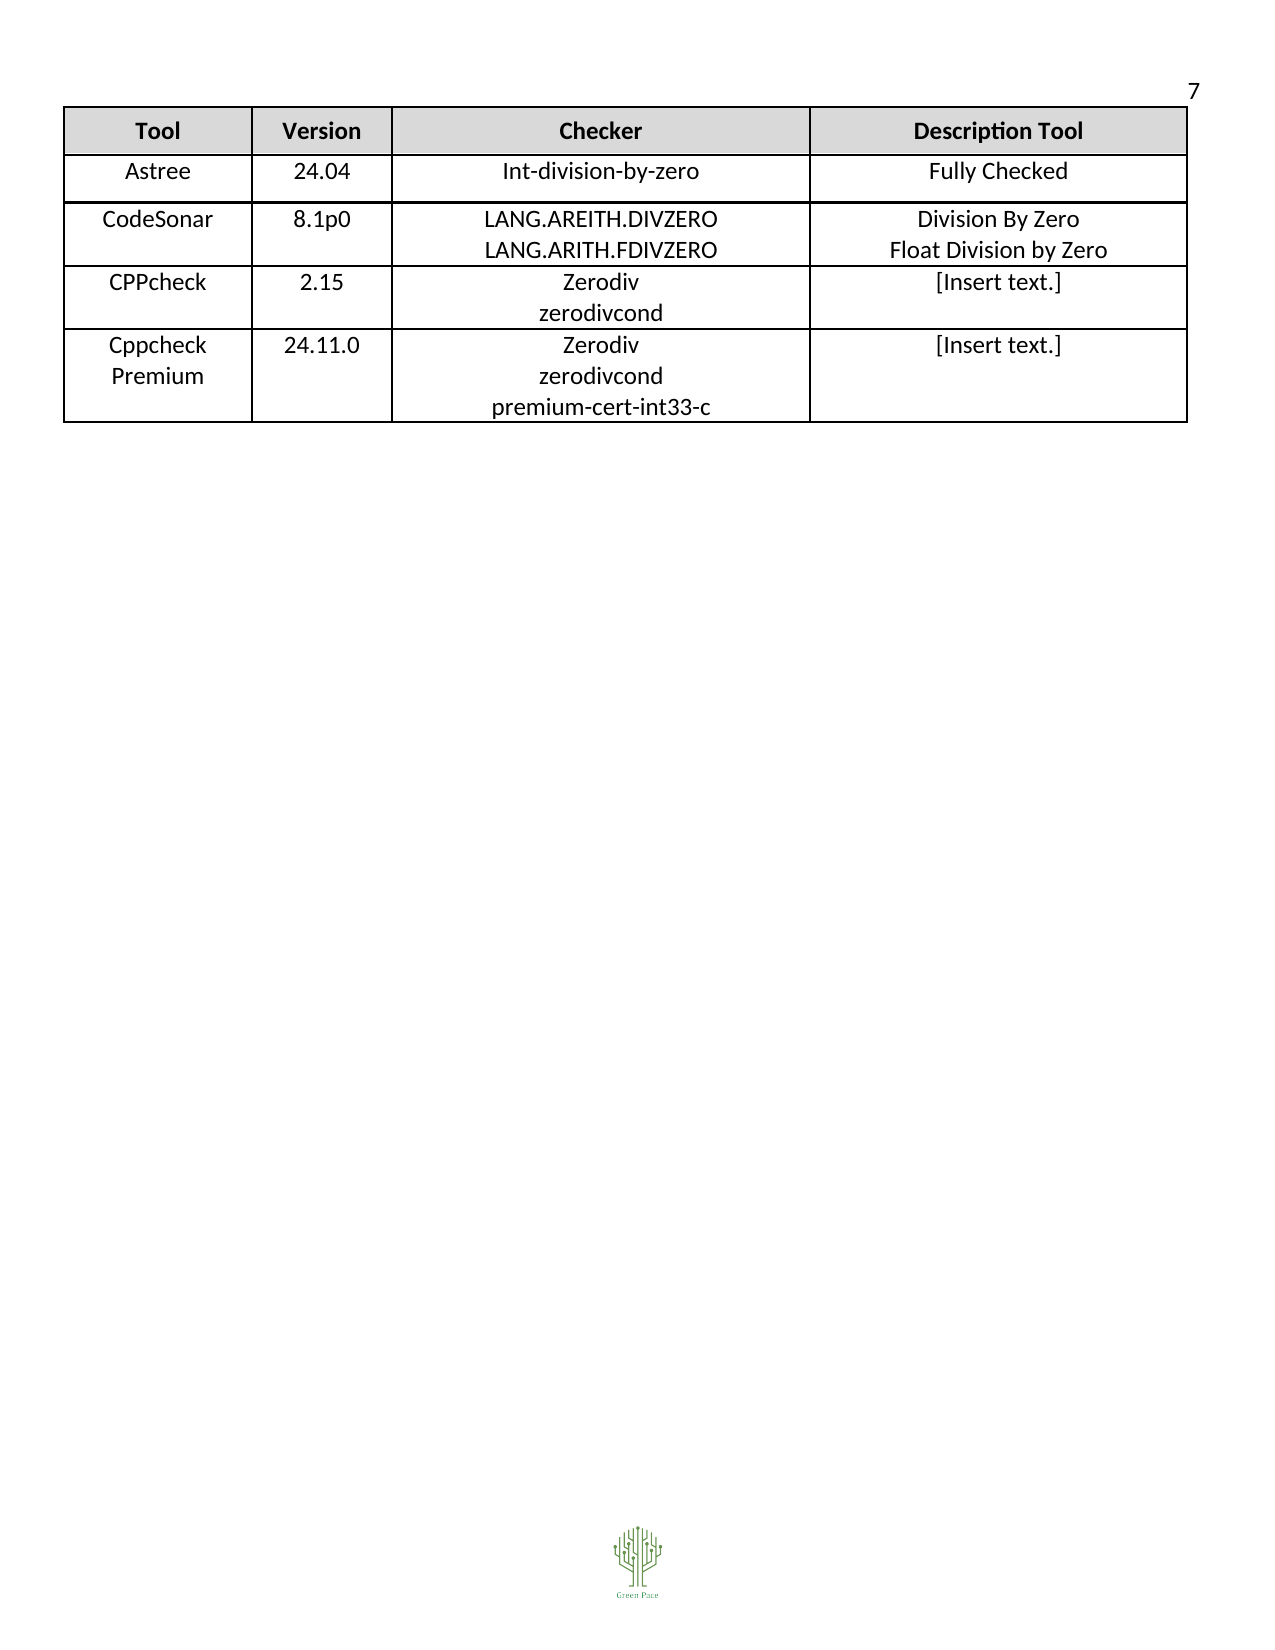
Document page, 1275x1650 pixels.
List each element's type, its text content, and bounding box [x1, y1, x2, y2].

table_cell CodeSonar [65, 204, 251, 264]
table_cell Division By Zero Float Division by Zero [811, 204, 1186, 264]
table_cell Zerodiv zerodivcond premium-cert-int33-c [393, 330, 809, 421]
table_cell Astree [65, 156, 251, 201]
table_cell [Insert text.] [811, 330, 1186, 421]
table_header Version [253, 108, 391, 153]
table_cell 24.04 [253, 156, 391, 201]
table_header Description Tool [811, 108, 1186, 153]
table_header Checker [393, 108, 809, 153]
picture [605, 1521, 670, 1606]
table_cell CPPcheck [65, 267, 251, 328]
table_cell LANG.AREITH.DIVZERO LANG.ARITH.FDIVZERO [393, 204, 809, 264]
table_cell 8.1p0 [253, 204, 391, 264]
table_cell Int-division-by-zero [393, 156, 809, 201]
table_header Tool [65, 108, 251, 153]
table_cell [Insert text.] [811, 267, 1186, 328]
table_cell Fully Checked [811, 156, 1186, 201]
table_cell Cppcheck Premium [65, 330, 251, 421]
table_cell Zerodiv zerodivcond [393, 267, 809, 328]
table_cell 2.15 [253, 267, 391, 328]
table_cell 24.11.0 [253, 330, 391, 421]
